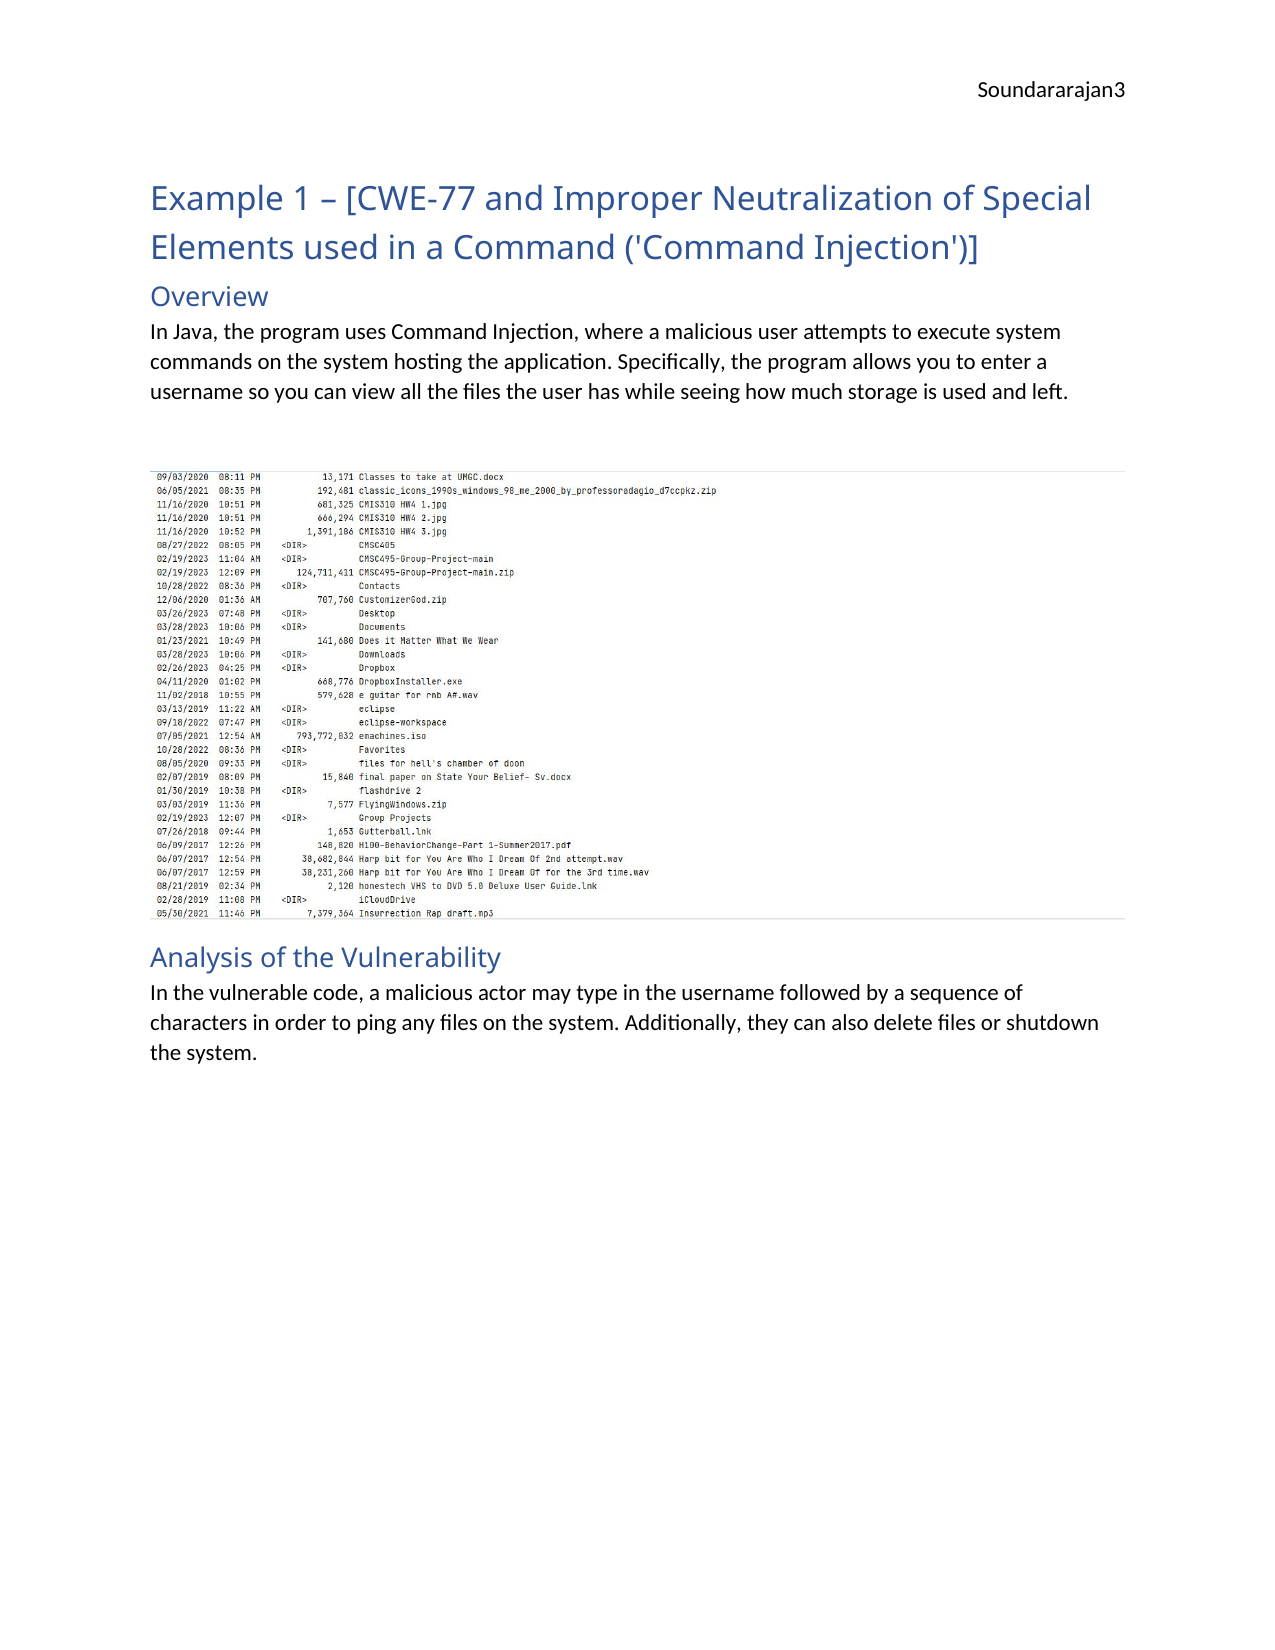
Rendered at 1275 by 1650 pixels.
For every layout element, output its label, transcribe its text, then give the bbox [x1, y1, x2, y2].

text In the vulnerable code, a malicious actor may type in the username followed by a sequence of characters in order to ping any files on the system. Additionally, they can also delete files or shutdown the system. [150, 978, 1125, 1066]
picture [150, 471, 1125, 920]
subtitle Analysis of the Vulnerability [150, 938, 1125, 975]
text In Java, the program uses Command Injection, where a malicious user attempts to execute system commands on the system hosting the application. Specifically, the program allows you to enter a username so you can view all the files the user has while seeing how much storage is used and left. [150, 317, 1125, 405]
subtitle Overview [150, 277, 1125, 314]
subtitle Example 1 – [CWE-77 and Improper Neutralization of Special Elements used in a Command ('Command Injection')] [150, 175, 1125, 269]
